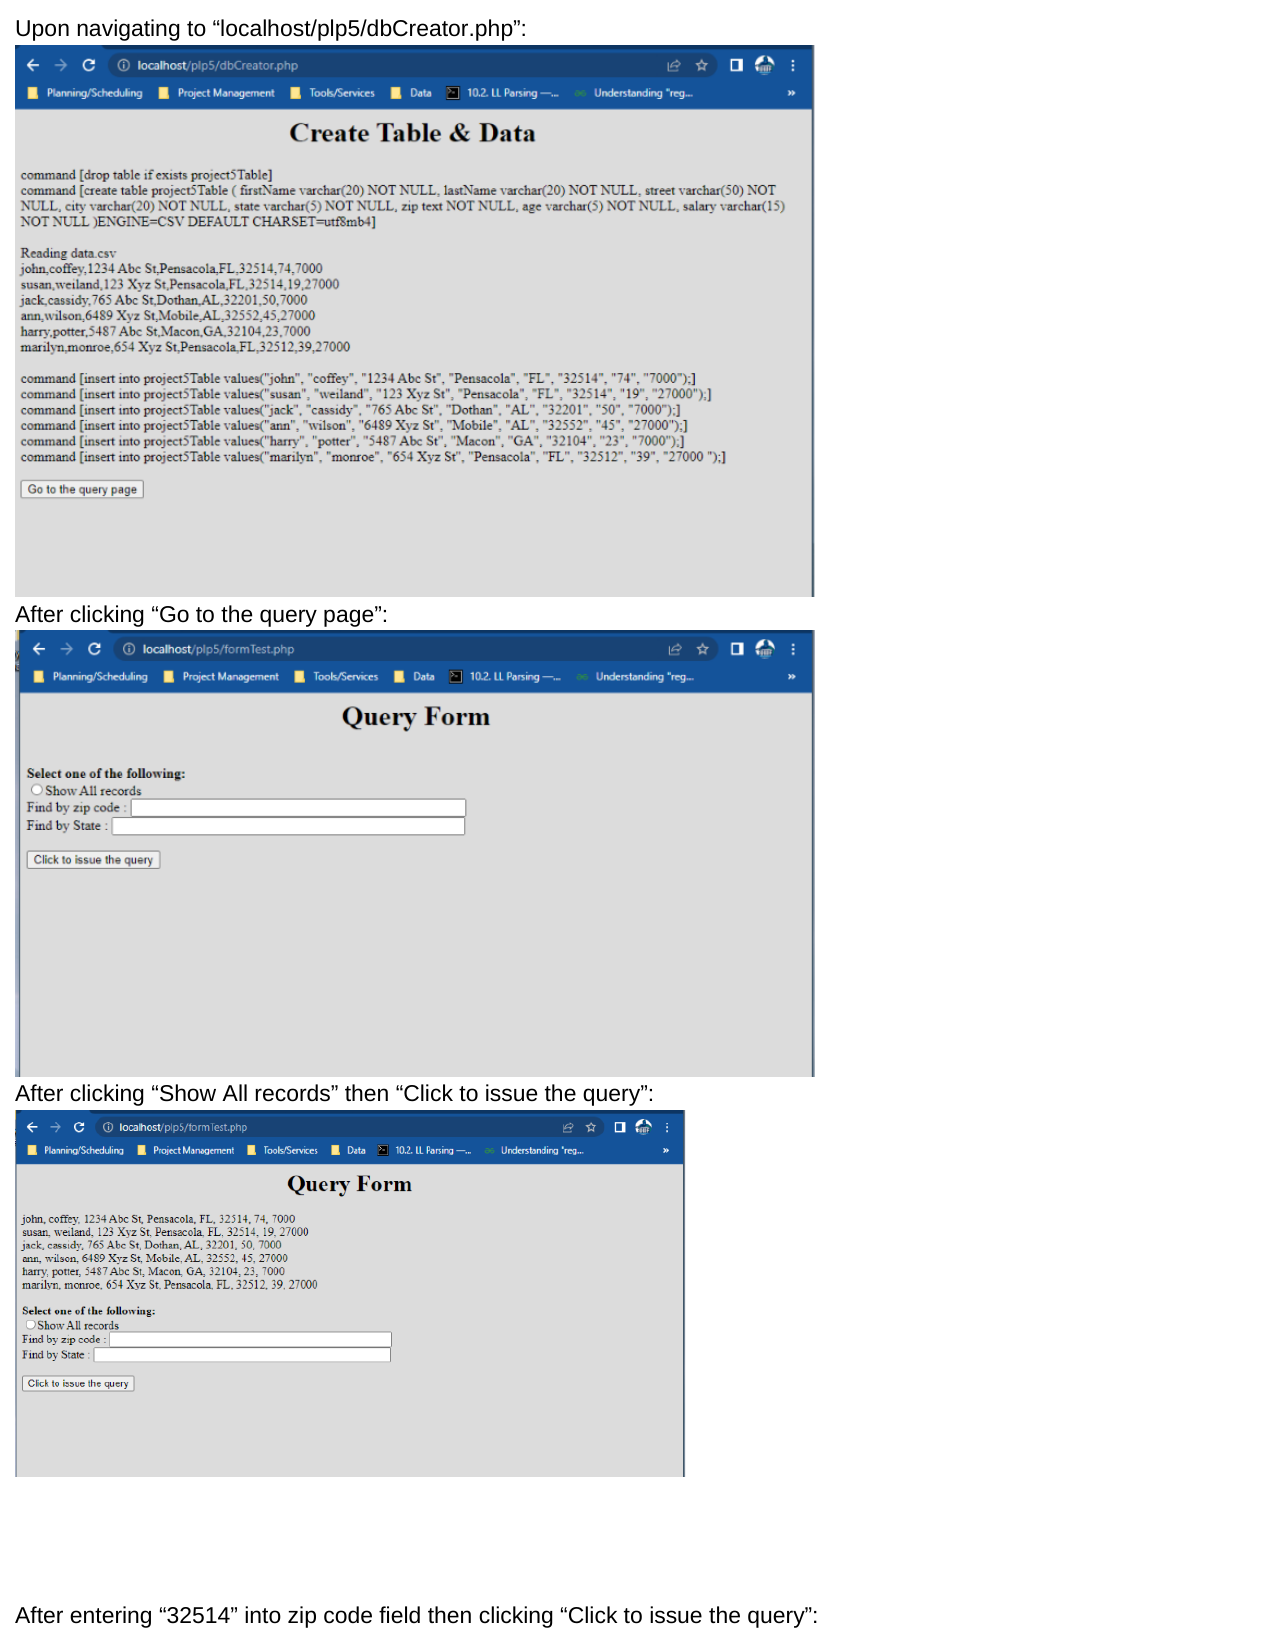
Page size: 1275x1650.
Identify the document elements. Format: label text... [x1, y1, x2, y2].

text After clicking “Show All records” then “Click to issue the query”: [15, 1080, 1260, 1107]
picture [15, 630, 815, 1077]
picture [15, 1110, 686, 1477]
text After clicking “Go to the query page”: [15, 601, 1260, 627]
text After entering “32514” into zip code field then clicking “Click to issue the query”: [15, 1602, 1260, 1628]
text Upon navigating to “localhost/plp5/dbCreator.php”: [15, 15, 1260, 41]
picture [15, 45, 815, 597]
